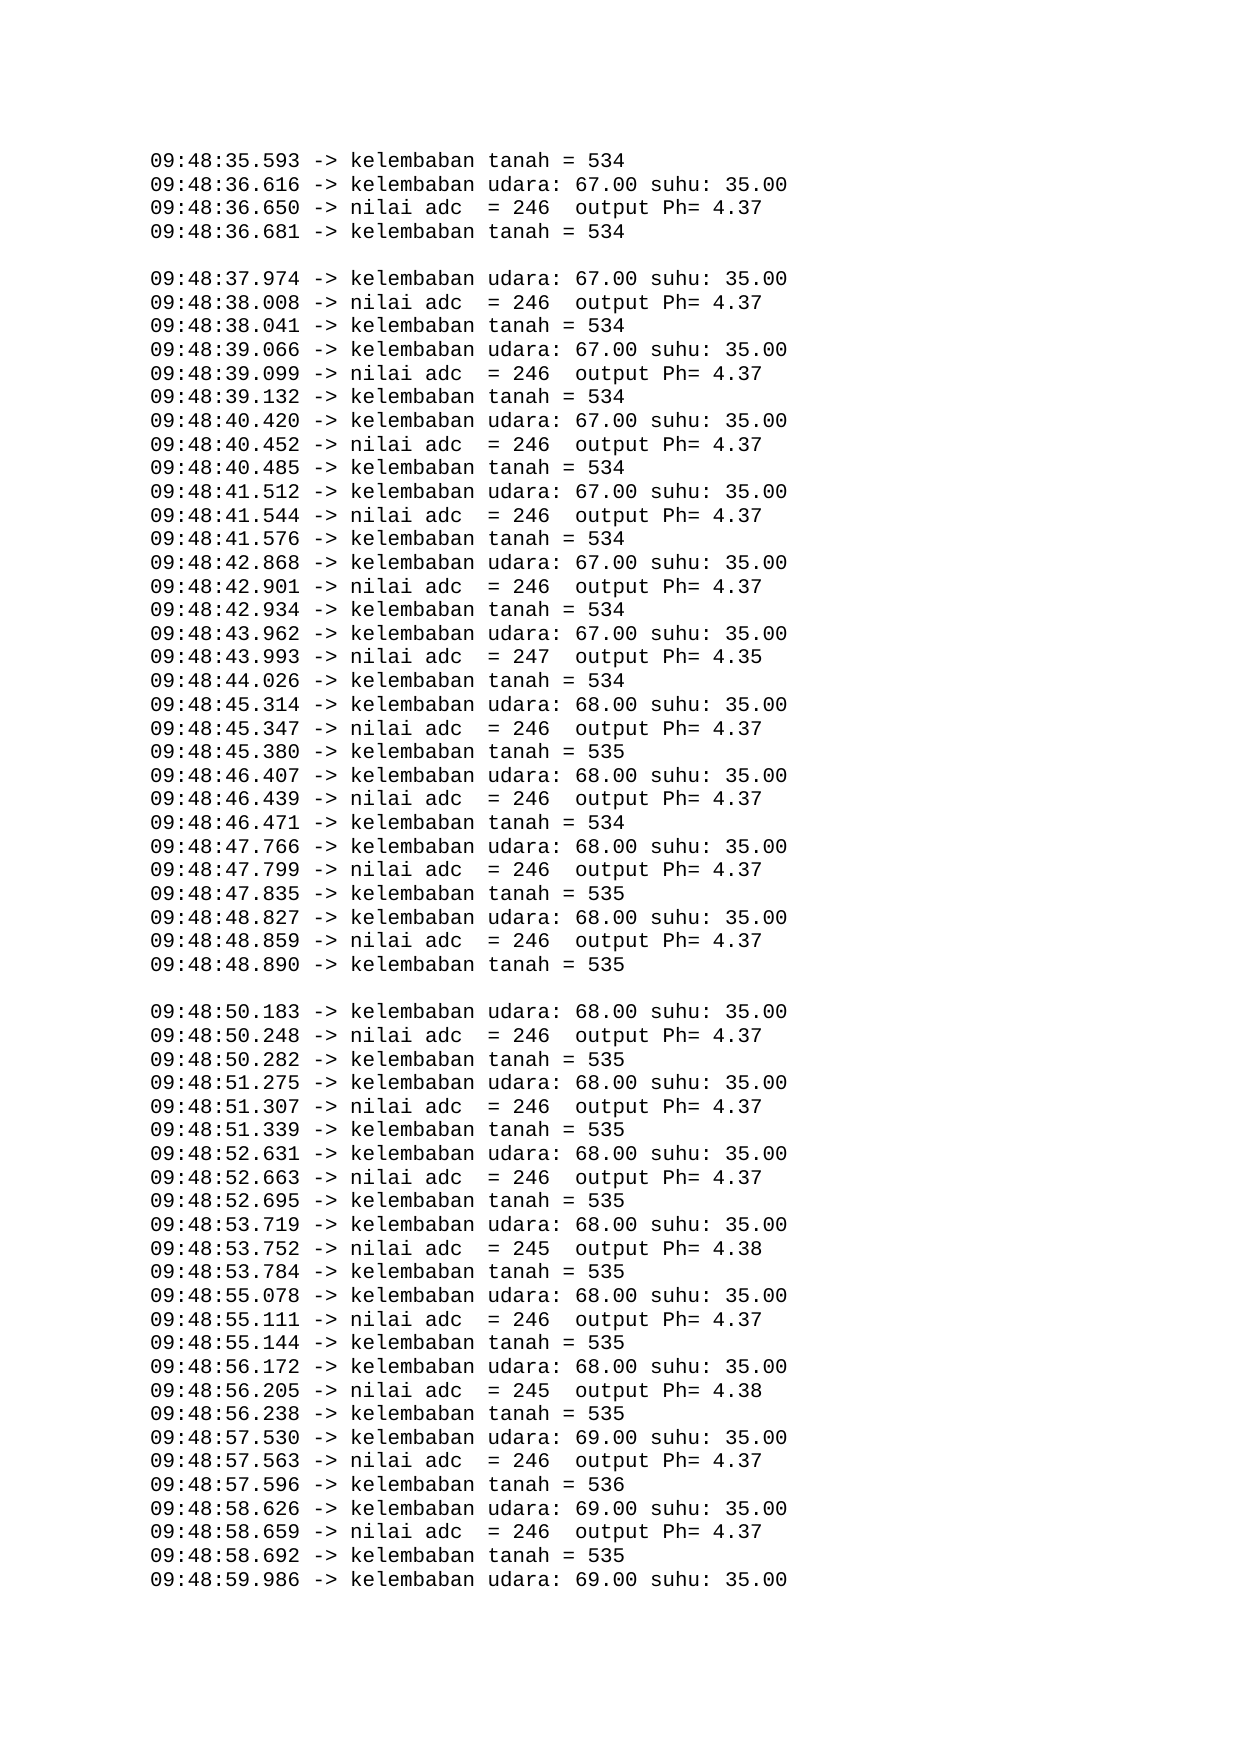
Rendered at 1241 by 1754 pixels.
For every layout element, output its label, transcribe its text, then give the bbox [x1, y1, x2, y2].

text 09:48:56.172 -> kelembaban udara: 68.00 suhu: 35.00 [150, 1356, 1090, 1379]
text 09:48:51.307 -> nilai adc = 246 output Ph= 4.37 [150, 1096, 1090, 1119]
text 09:48:51.339 -> kelembaban tanah = 535 [150, 1119, 1090, 1143]
text 09:48:46.471 -> kelembaban tanah = 534 [150, 812, 1090, 836]
text 09:48:48.859 -> nilai adc = 246 output Ph= 4.37 [150, 930, 1090, 954]
text 09:48:58.659 -> nilai adc = 246 output Ph= 4.37 [150, 1521, 1090, 1545]
text 09:48:47.766 -> kelembaban udara: 68.00 suhu: 35.00 [150, 836, 1090, 859]
text 09:48:42.868 -> kelembaban udara: 67.00 suhu: 35.00 [150, 552, 1090, 576]
text 09:48:43.962 -> kelembaban udara: 67.00 suhu: 35.00 [150, 623, 1090, 647]
text 09:48:50.183 -> kelembaban udara: 68.00 suhu: 35.00 [150, 1001, 1090, 1025]
text 09:48:55.111 -> nilai adc = 246 output Ph= 4.37 [150, 1309, 1090, 1332]
text 09:48:52.695 -> kelembaban tanah = 535 [150, 1190, 1090, 1214]
text 09:48:55.078 -> kelembaban udara: 68.00 suhu: 35.00 [150, 1285, 1090, 1309]
text 09:48:36.681 -> kelembaban tanah = 534 [150, 221, 1090, 244]
text 09:48:58.692 -> kelembaban tanah = 535 [150, 1545, 1090, 1569]
text 09:48:37.974 -> kelembaban udara: 67.00 suhu: 35.00 [150, 268, 1090, 292]
text 09:48:52.631 -> kelembaban udara: 68.00 suhu: 35.00 [150, 1143, 1090, 1167]
text 09:48:50.248 -> nilai adc = 246 output Ph= 4.37 [150, 1025, 1090, 1048]
text 09:48:45.380 -> kelembaban tanah = 535 [150, 741, 1090, 765]
text 09:48:53.784 -> kelembaban tanah = 535 [150, 1261, 1090, 1285]
text 09:48:45.347 -> nilai adc = 246 output Ph= 4.37 [150, 717, 1090, 741]
text 09:48:58.626 -> kelembaban udara: 69.00 suhu: 35.00 [150, 1498, 1090, 1521]
text 09:48:53.752 -> nilai adc = 245 output Ph= 4.38 [150, 1238, 1090, 1261]
text 09:48:41.576 -> kelembaban tanah = 534 [150, 528, 1090, 552]
text 09:48:51.275 -> kelembaban udara: 68.00 suhu: 35.00 [150, 1072, 1090, 1096]
text 09:48:42.934 -> kelembaban tanah = 534 [150, 599, 1090, 623]
text 09:48:40.485 -> kelembaban tanah = 534 [150, 457, 1090, 481]
text 09:48:42.901 -> nilai adc = 246 output Ph= 4.37 [150, 576, 1090, 599]
text 09:48:50.282 -> kelembaban tanah = 535 [150, 1048, 1090, 1072]
text 09:48:45.314 -> kelembaban udara: 68.00 suhu: 35.00 [150, 694, 1090, 717]
text 09:48:46.439 -> nilai adc = 246 output Ph= 4.37 [150, 788, 1090, 812]
text 09:48:36.650 -> nilai adc = 246 output Ph= 4.37 [150, 197, 1090, 221]
text 09:48:35.593 -> kelembaban tanah = 534 [150, 150, 1090, 174]
text 09:48:46.407 -> kelembaban udara: 68.00 suhu: 35.00 [150, 765, 1090, 788]
text 09:48:39.132 -> kelembaban tanah = 534 [150, 386, 1090, 410]
text 09:48:36.616 -> kelembaban udara: 67.00 suhu: 35.00 [150, 174, 1090, 197]
text 09:48:48.827 -> kelembaban udara: 68.00 suhu: 35.00 [150, 907, 1090, 930]
text 09:48:41.512 -> kelembaban udara: 67.00 suhu: 35.00 [150, 481, 1090, 505]
text 09:48:48.890 -> kelembaban tanah = 535 [150, 954, 1090, 978]
text 09:48:55.144 -> kelembaban tanah = 535 [150, 1332, 1090, 1356]
text 09:48:56.205 -> nilai adc = 245 output Ph= 4.38 [150, 1379, 1090, 1403]
text 09:48:47.835 -> kelembaban tanah = 535 [150, 883, 1090, 907]
text 09:48:40.420 -> kelembaban udara: 67.00 suhu: 35.00 [150, 410, 1090, 434]
text 09:48:38.041 -> kelembaban tanah = 534 [150, 316, 1090, 339]
text 09:48:57.563 -> nilai adc = 246 output Ph= 4.37 [150, 1451, 1090, 1474]
text 09:48:38.008 -> nilai adc = 246 output Ph= 4.37 [150, 292, 1090, 316]
text 09:48:57.530 -> kelembaban udara: 69.00 suhu: 35.00 [150, 1427, 1090, 1451]
text 09:48:39.066 -> kelembaban udara: 67.00 suhu: 35.00 [150, 339, 1090, 363]
text 09:48:59.986 -> kelembaban udara: 69.00 suhu: 35.00 [150, 1569, 1090, 1592]
text 09:48:39.099 -> nilai adc = 246 output Ph= 4.37 [150, 363, 1090, 386]
text 09:48:43.993 -> nilai adc = 247 output Ph= 4.35 [150, 647, 1090, 670]
text 09:48:40.452 -> nilai adc = 246 output Ph= 4.37 [150, 434, 1090, 457]
text 09:48:47.799 -> nilai adc = 246 output Ph= 4.37 [150, 859, 1090, 883]
text 09:48:57.596 -> kelembaban tanah = 536 [150, 1474, 1090, 1498]
text 09:48:56.238 -> kelembaban tanah = 535 [150, 1403, 1090, 1427]
text 09:48:52.663 -> nilai adc = 246 output Ph= 4.37 [150, 1167, 1090, 1190]
text 09:48:44.026 -> kelembaban tanah = 534 [150, 670, 1090, 694]
text 09:48:41.544 -> nilai adc = 246 output Ph= 4.37 [150, 505, 1090, 528]
text 09:48:53.719 -> kelembaban udara: 68.00 suhu: 35.00 [150, 1214, 1090, 1238]
